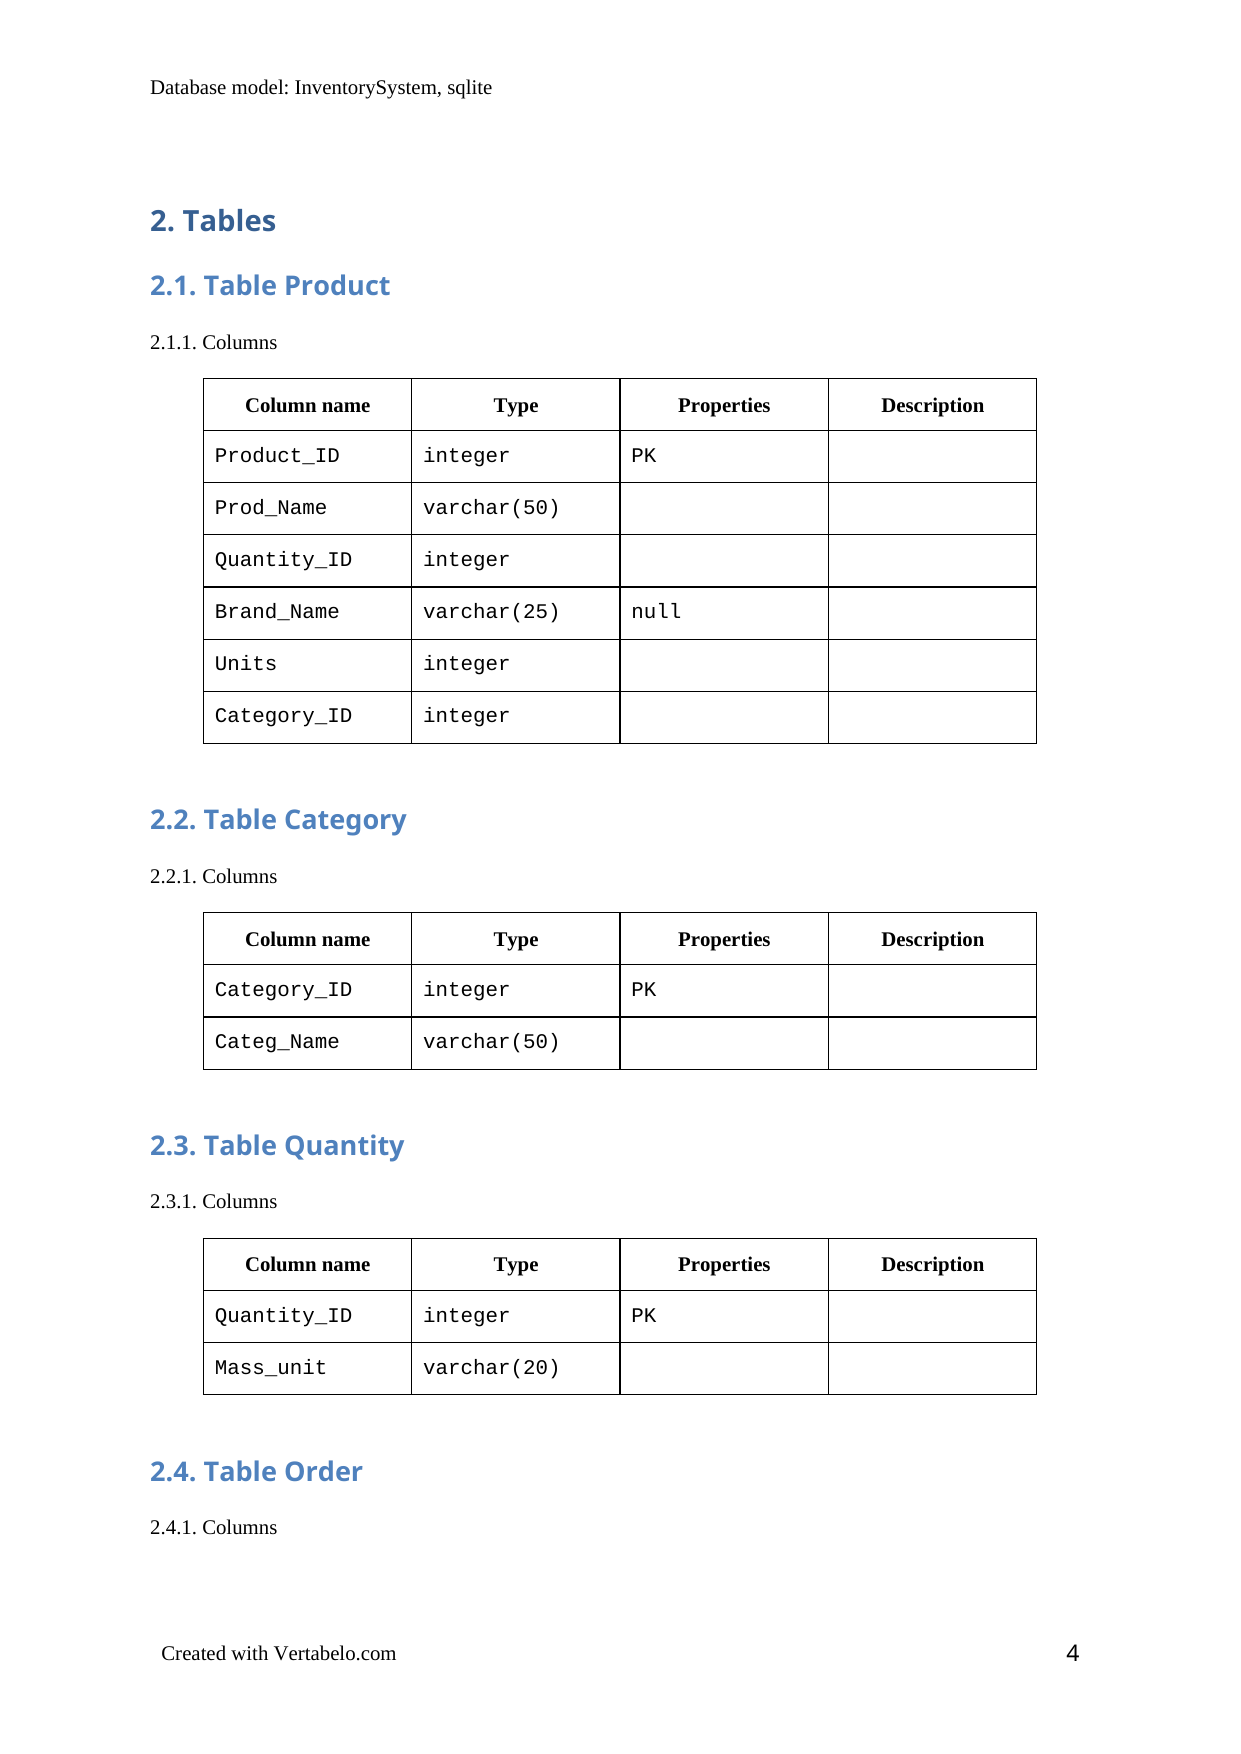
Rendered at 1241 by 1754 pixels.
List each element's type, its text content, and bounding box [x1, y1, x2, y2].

subtitle 2.1. Table Product [150, 266, 1090, 303]
table_cell Brand_Name [204, 588, 411, 638]
text 2.2.1. Columns [150, 864, 1090, 888]
text 2.1.1. Columns [150, 330, 1090, 354]
table_cell [829, 431, 1036, 482]
table_cell [829, 692, 1036, 743]
subtitle 2.3. Table Quantity [150, 1126, 1090, 1163]
table_cell [621, 1018, 828, 1068]
subtitle 2. Tables [150, 200, 1090, 240]
table_cell varchar(25) [412, 588, 619, 638]
table_cell [829, 535, 1036, 586]
table_cell integer [412, 965, 619, 1016]
table_header Properties [621, 379, 828, 430]
table_cell [621, 640, 828, 691]
table_header Description [829, 1239, 1036, 1290]
table_cell Units [204, 640, 411, 691]
table_cell [829, 1291, 1036, 1342]
text 2.4.1. Columns [150, 1515, 1090, 1539]
table_cell [829, 640, 1036, 691]
table_cell integer [412, 640, 619, 691]
table_header Description [829, 913, 1036, 964]
table_header Column name [204, 1239, 411, 1290]
table_cell integer [412, 1291, 619, 1342]
table_cell Category_ID [204, 692, 411, 743]
table_cell varchar(50) [412, 1018, 619, 1068]
table_cell [621, 535, 828, 586]
table_header Type [412, 1239, 619, 1290]
table_cell Mass_unit [204, 1343, 411, 1394]
table_cell [829, 965, 1036, 1016]
table_header Type [412, 379, 619, 430]
table_cell integer [412, 535, 619, 586]
table_cell PK [621, 431, 828, 482]
table_cell Quantity_ID [204, 535, 411, 586]
table_cell varchar(20) [412, 1343, 619, 1394]
table_cell [621, 692, 828, 743]
table_cell [829, 483, 1036, 534]
subtitle 2.4. Table Order [150, 1452, 1090, 1489]
table_header Column name [204, 913, 411, 964]
table_header Column name [204, 379, 411, 430]
table_cell Quantity_ID [204, 1291, 411, 1342]
table_cell Categ_Name [204, 1018, 411, 1068]
table_cell PK [621, 965, 828, 1016]
table_cell [829, 1343, 1036, 1394]
table_cell integer [412, 431, 619, 482]
table_header Type [412, 913, 619, 964]
subtitle 2.2. Table Category [150, 801, 1090, 837]
table_header Properties [621, 1239, 828, 1290]
text 2.3.1. Columns [150, 1189, 1090, 1213]
table_cell integer [412, 692, 619, 743]
table_cell [621, 1343, 828, 1394]
table_cell [829, 588, 1036, 638]
table_header Properties [621, 913, 828, 964]
table_cell Prod_Name [204, 483, 411, 534]
table_cell [829, 1018, 1036, 1068]
table_header Description [829, 379, 1036, 430]
table_cell [621, 483, 828, 534]
table_cell Product_ID [204, 431, 411, 482]
table_cell Category_ID [204, 965, 411, 1016]
table_cell null [621, 588, 828, 638]
table_cell PK [621, 1291, 828, 1342]
table_cell varchar(50) [412, 483, 619, 534]
